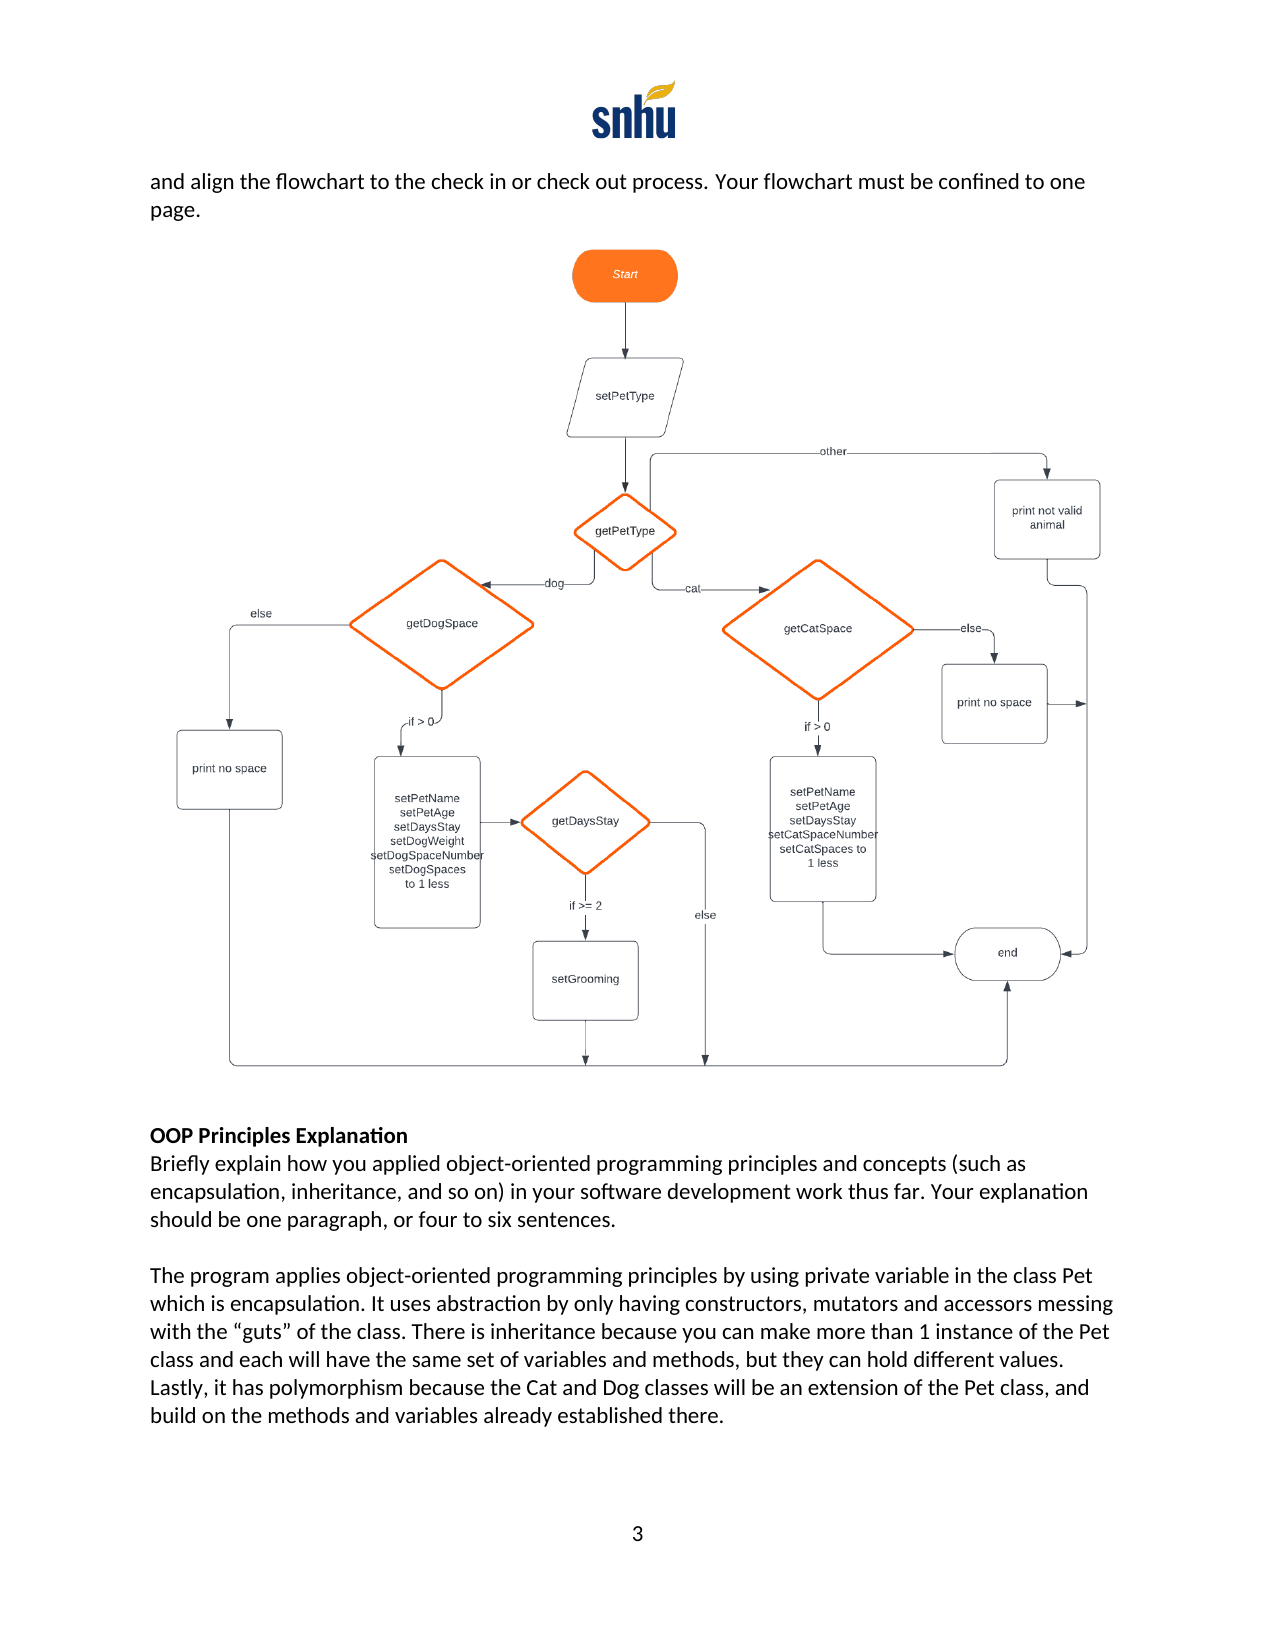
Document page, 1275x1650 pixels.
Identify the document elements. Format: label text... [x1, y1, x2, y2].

subtitle OOP Principles Explanation [150, 1121, 1125, 1149]
text The program applies object-oriented programming principles by using private variable in the class Pet which is encapsulation. It uses abstraction by only having constructors, mutators and accessors messing with the “guts” of the class. There is inheritance because you can make more than 1 instance of the Pet class and each will have the same set of variables and methods, but they can hold different values. Lastly, it has polymorphism because the Cat and Dog classes will be an extension of the Pet class, and build on the methods and variables already established there. [150, 1261, 1125, 1429]
picture [150, 223, 1125, 1093]
picture [573, 75, 702, 147]
text Briefly explain how you applied object-oriented programming principles and concepts (such as encapsulation, inheritance, and so on) in your software development work thus far. Your explanation should be one paragraph, or four to six sentences. [150, 1149, 1125, 1233]
